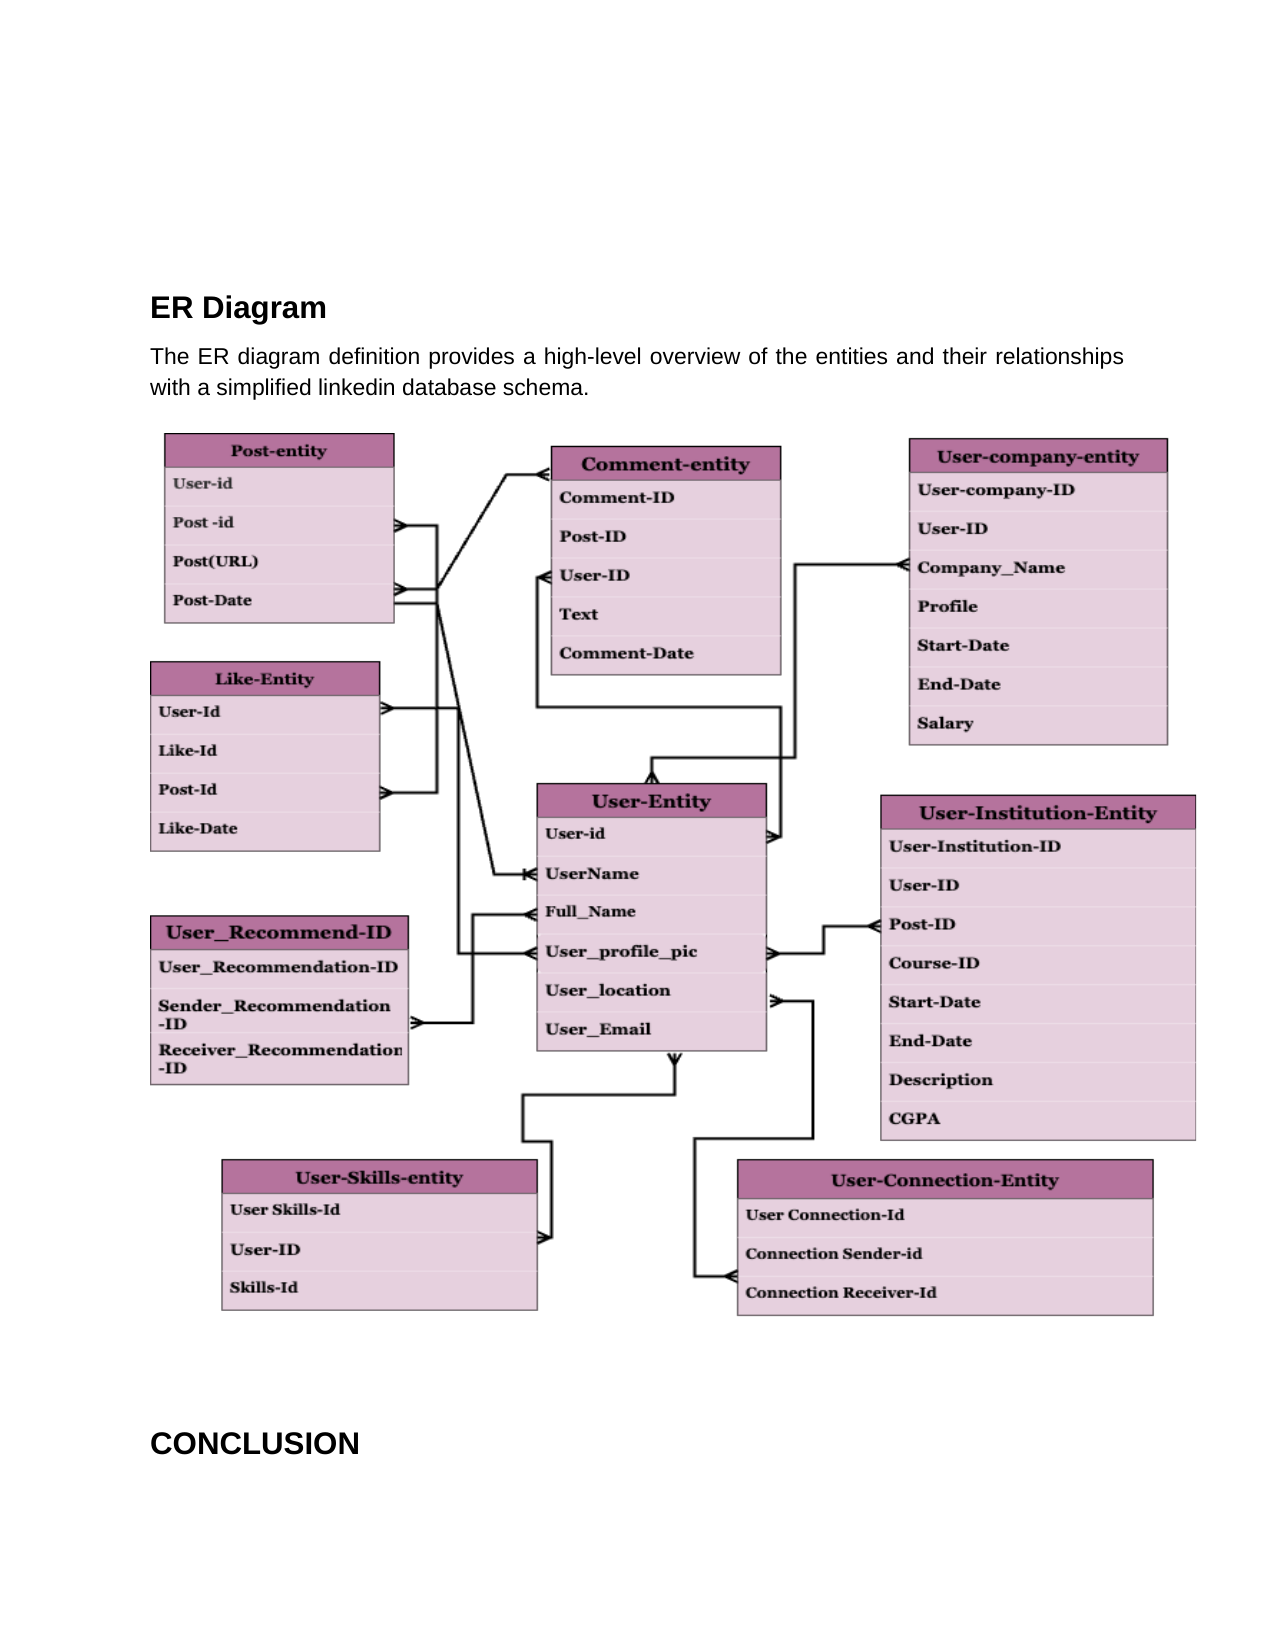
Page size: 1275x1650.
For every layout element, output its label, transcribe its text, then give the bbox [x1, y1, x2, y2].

subtitle ER Diagram [150, 289, 1125, 326]
picture [150, 433, 1197, 1320]
text The ER diagram definition provides a high-level overview of the entities and their relationships with a simplified linkedin database schema. [150, 343, 1125, 400]
text CONCLUSION [150, 1425, 1125, 1461]
